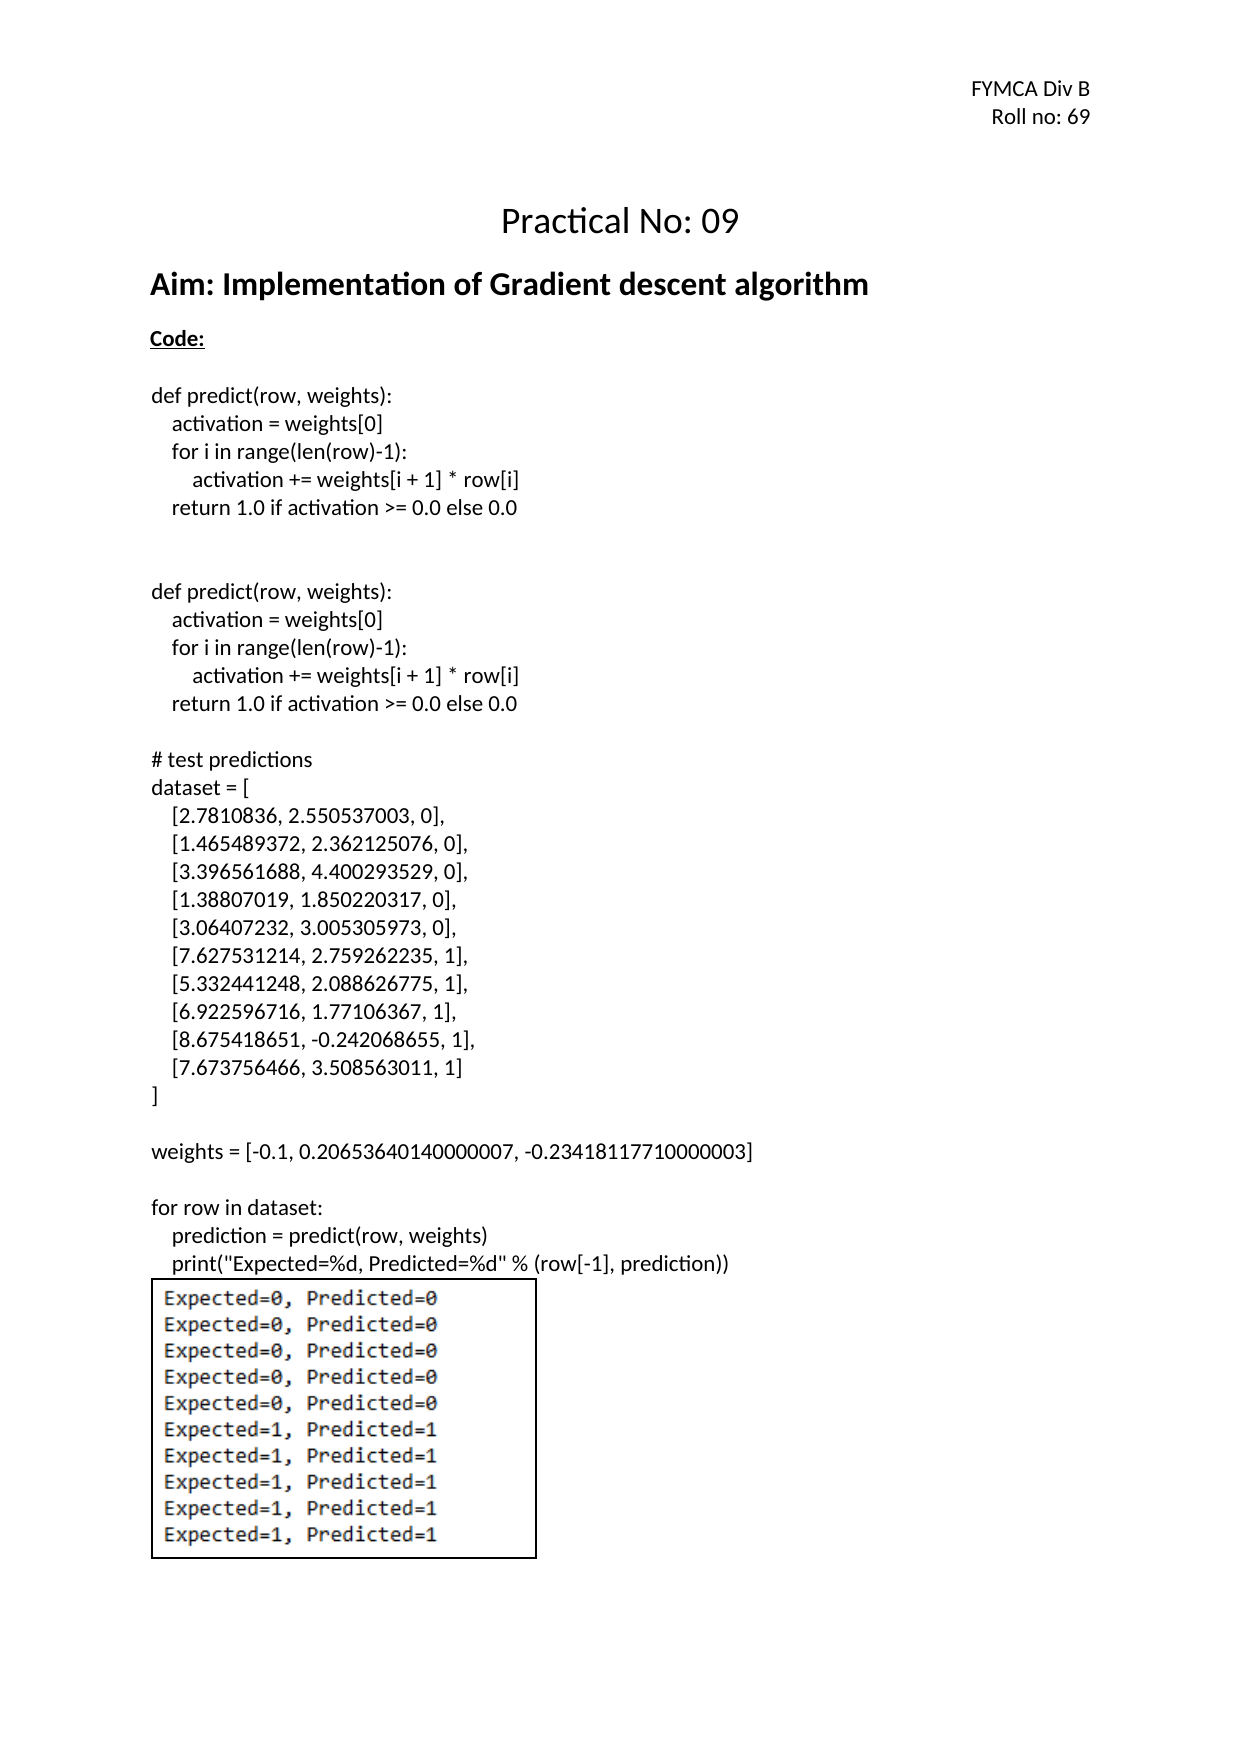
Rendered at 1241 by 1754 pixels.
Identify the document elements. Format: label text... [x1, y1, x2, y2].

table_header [141, 371, 1125, 1597]
picture [153, 1280, 535, 1557]
text Practical No: 09 [150, 197, 1090, 243]
text Code: [150, 324, 1090, 352]
text Aim: Implementation of Gradient descent algorithm [150, 263, 1090, 304]
